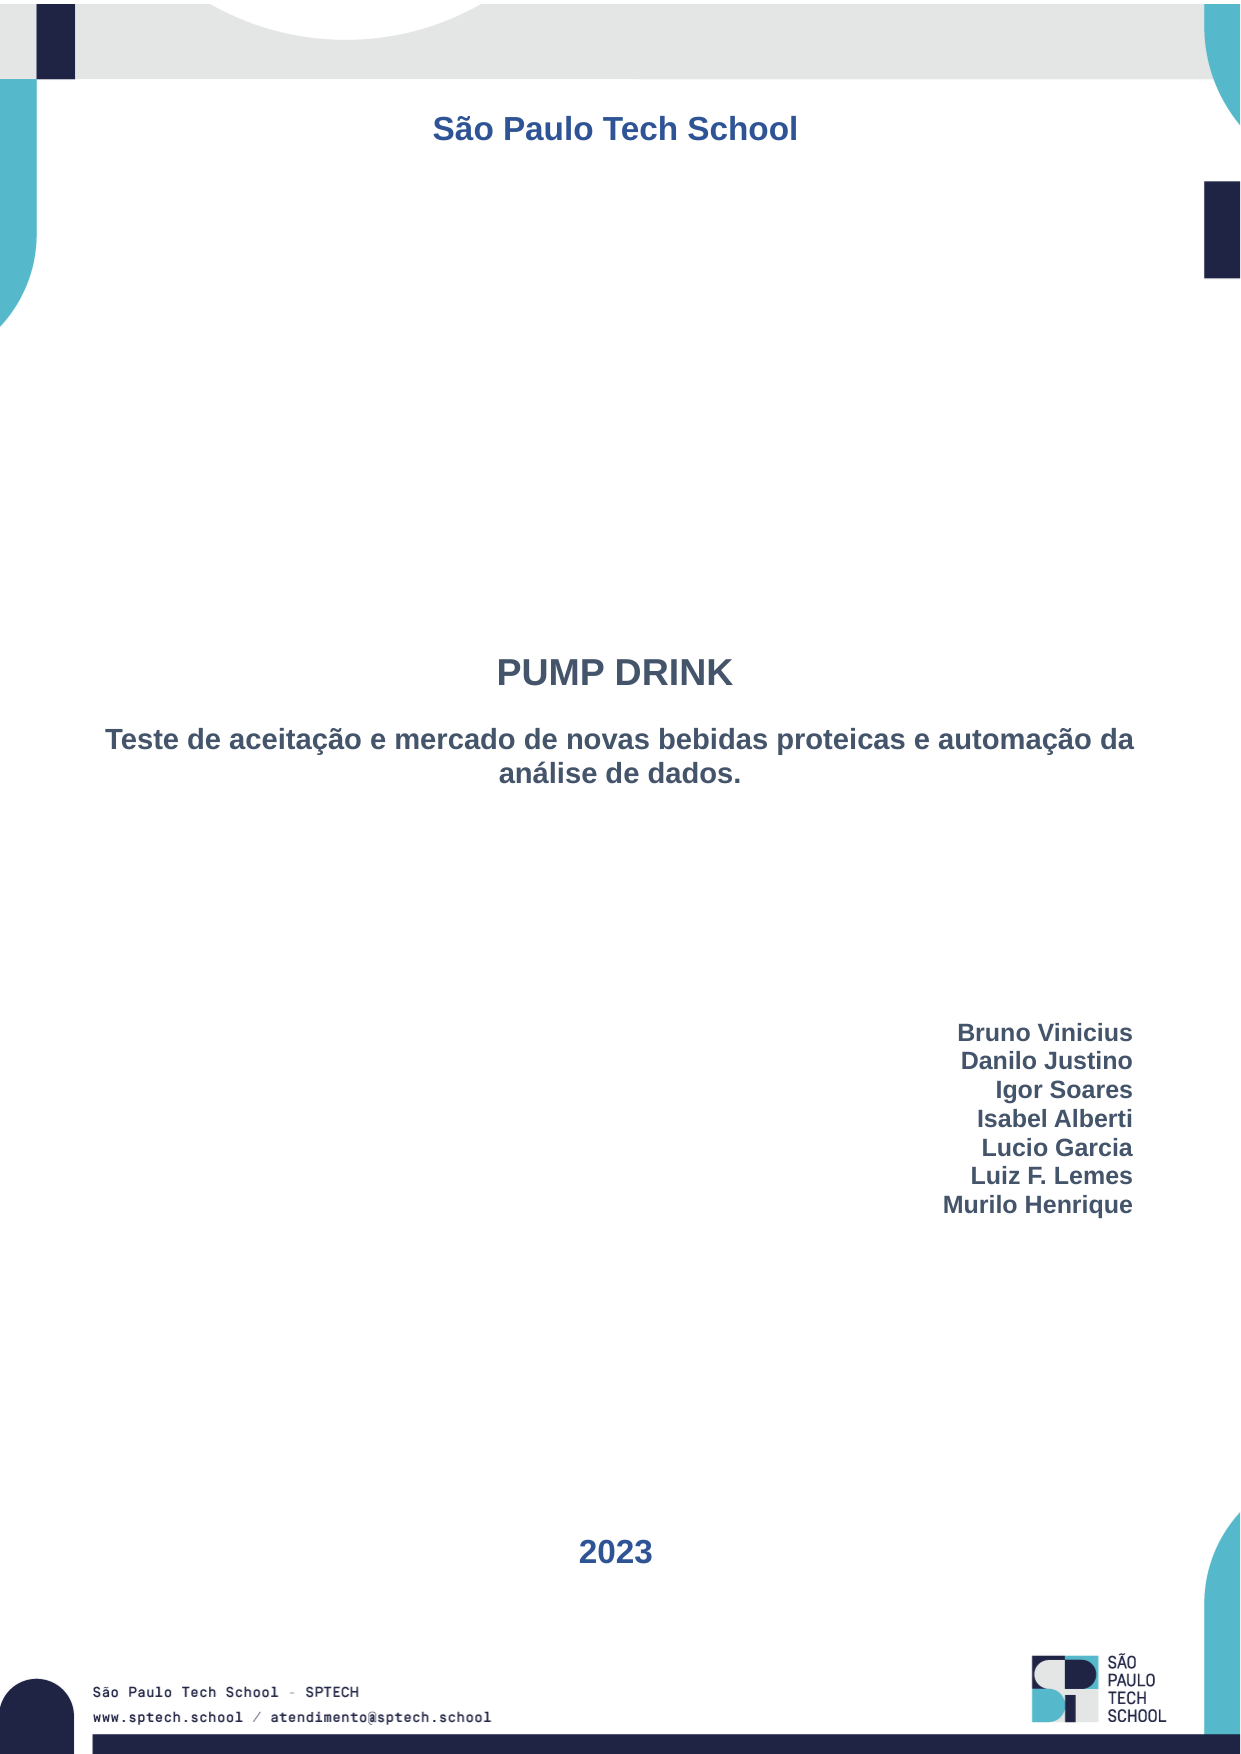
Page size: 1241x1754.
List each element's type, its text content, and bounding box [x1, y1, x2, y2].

text Teste de aceitação e mercado de novas bebidas proteicas e automação da análise de dados. [100, 722, 1140, 789]
text São Paulo Tech School [100, 109, 1140, 148]
text Murilo Henrique [100, 1190, 1140, 1219]
text Isabel Alberti [100, 1104, 1140, 1133]
text Lucio Garcia [100, 1133, 1140, 1161]
text Luiz F. Lemes [100, 1161, 1140, 1190]
text 2023 [100, 1532, 1140, 1571]
text Bruno Vinicius [100, 1018, 1140, 1046]
picture [0, 4, 1241, 1754]
text Igor Soares [100, 1075, 1140, 1104]
text PUMP DRINK [100, 650, 1140, 693]
text Danilo Justino [100, 1046, 1140, 1075]
